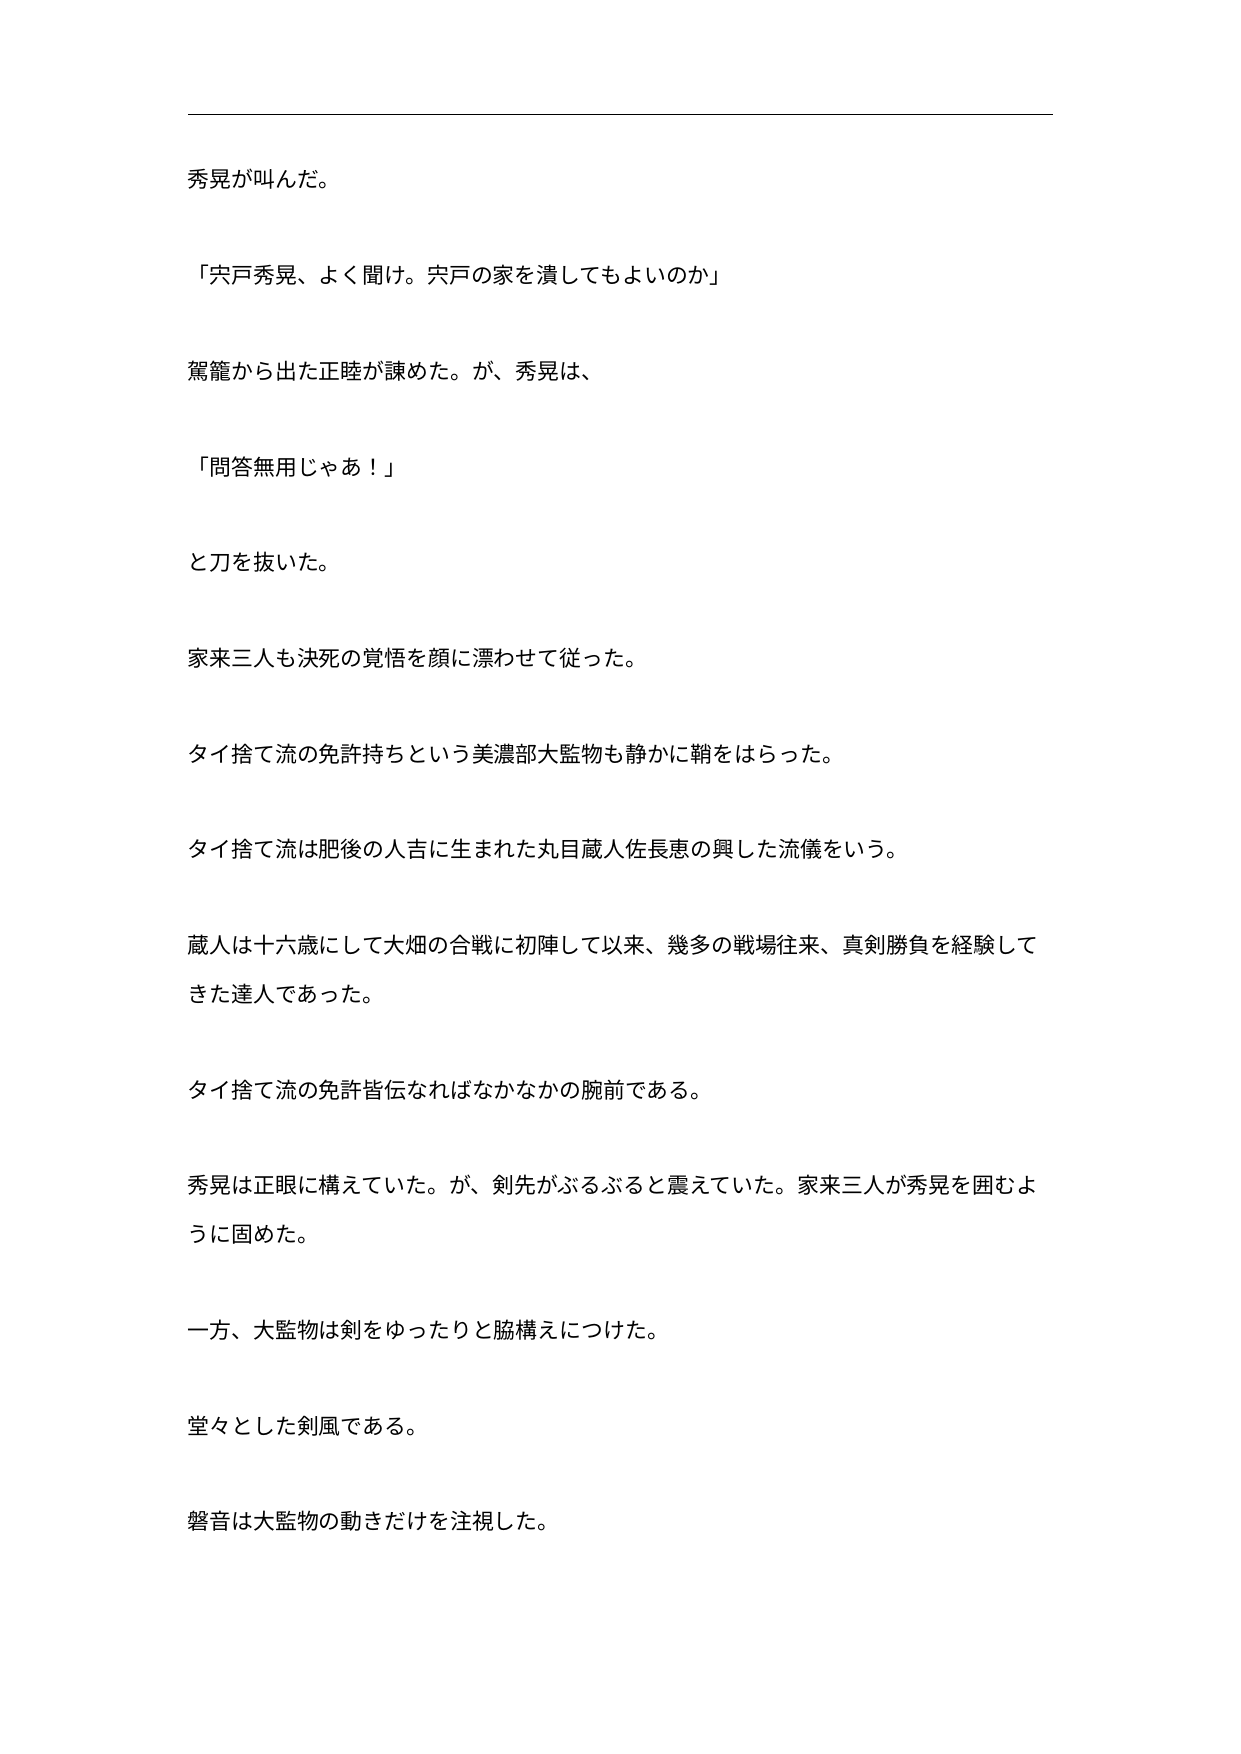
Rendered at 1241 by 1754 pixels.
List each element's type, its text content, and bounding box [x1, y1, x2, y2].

text 堂々とした剣風である。 [187, 1408, 1053, 1441]
text タイ捨て流の免許持ちという美濃部大監物も静かに鞘をはらった。 [187, 736, 1053, 769]
text 磐音は大監物の動きだけを注視した。 [187, 1504, 1053, 1536]
text と刀を抜いた。 [187, 545, 1053, 577]
text 駕籠から出た正睦が諌めた。が、秀晃は、 [187, 353, 1053, 386]
text 蔵人は十六歳にして大畑の合戦に初陣して以来、幾多の戦場往来、真剣勝負を経験してきた達人であった。 [187, 928, 1053, 1009]
text タイ捨て流の免許皆伝なればなかなかの腕前である。 [187, 1072, 1053, 1105]
text 「宍戸秀晃、よく聞け。宍戸の家を潰してもよいのか」 [187, 258, 1053, 290]
text タイ捨て流は肥後の人吉に生まれた丸目蔵人佐長恵の興した流儀をいう。 [187, 832, 1053, 864]
text 秀晃は正眼に構えていた。が、剣先がぶるぶると震えていた。家来三人が秀晃を囲むように固めた。 [187, 1168, 1053, 1249]
text 家来三人も決死の覚悟を顔に漂わせて従った。 [187, 641, 1053, 673]
text 「問答無用じゃあ！」 [187, 449, 1053, 482]
text 一方、大監物は剣をゆったりと脇構えにつけた。 [187, 1312, 1053, 1345]
text 秀晃が叫んだ。 [187, 162, 1053, 194]
